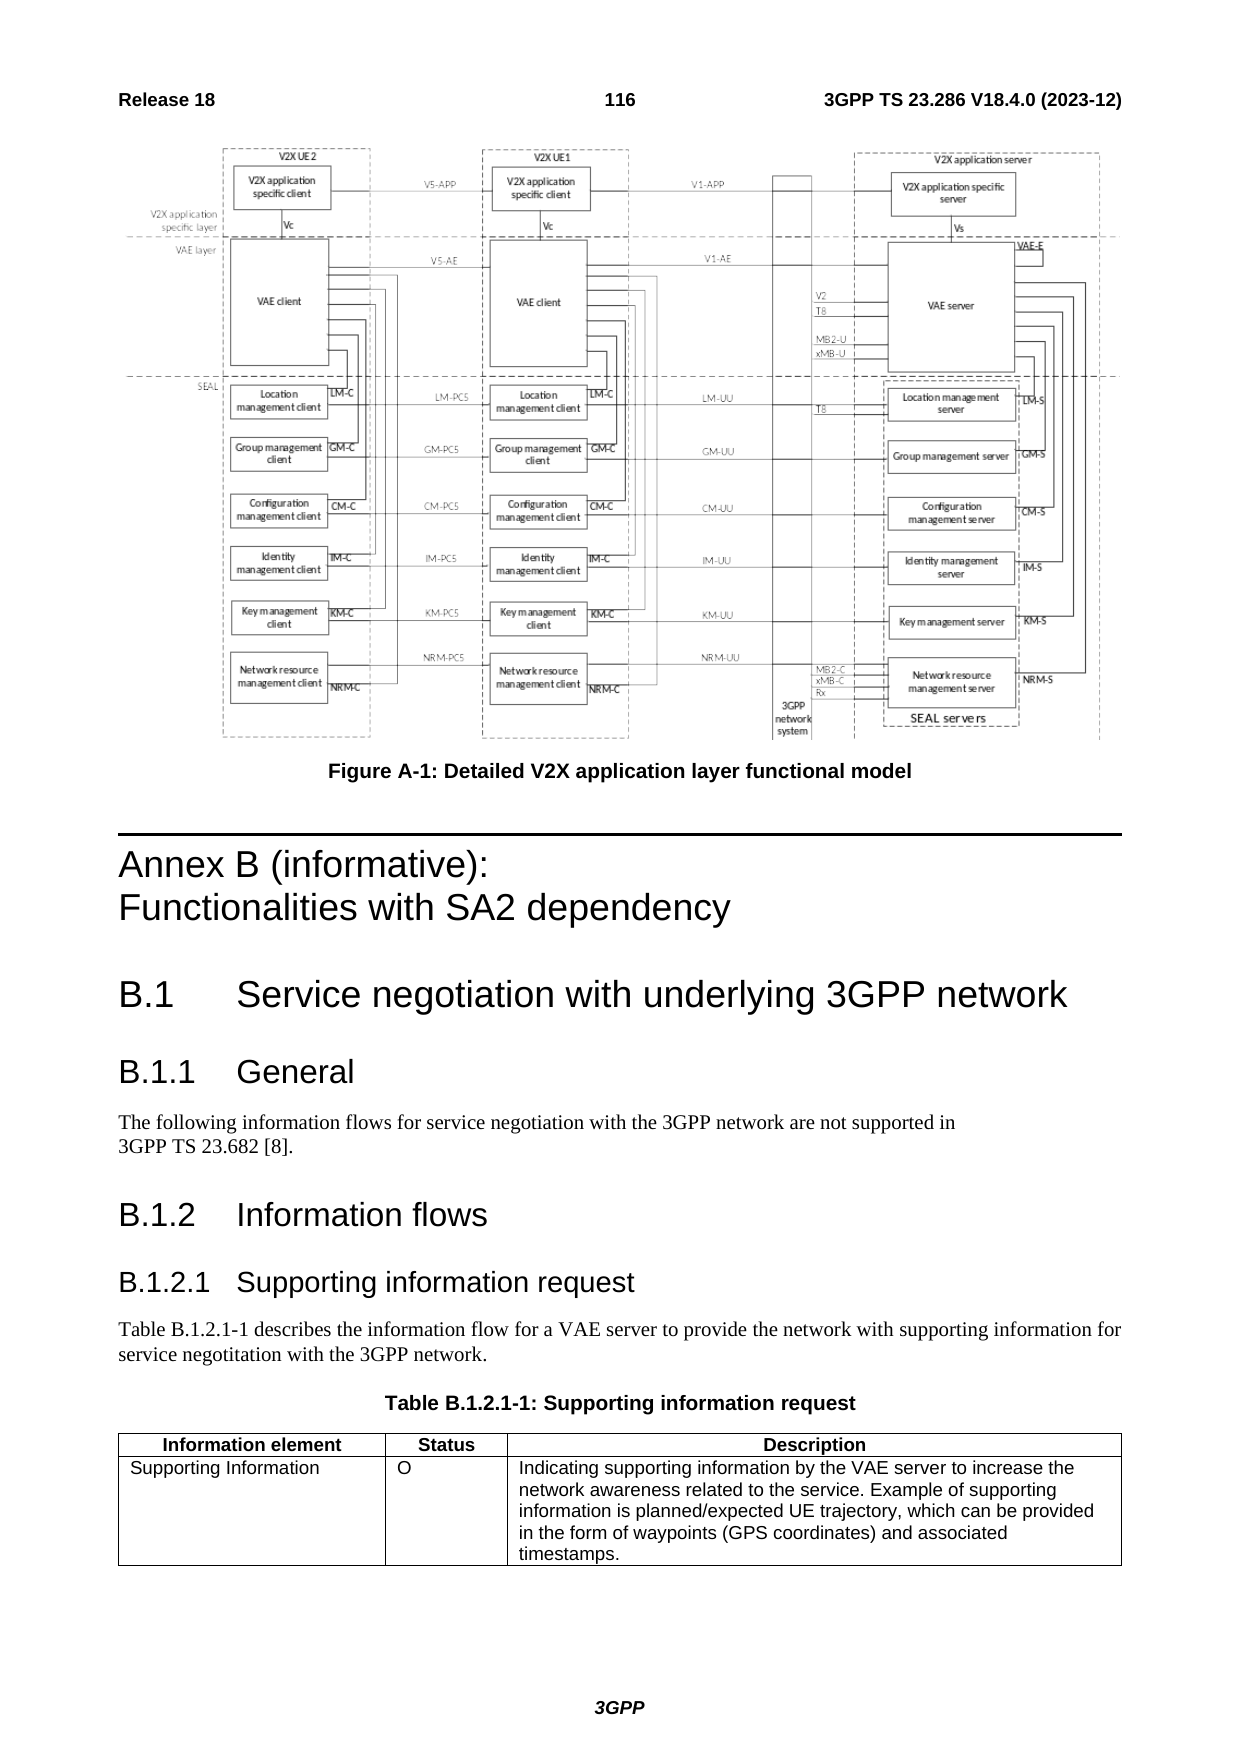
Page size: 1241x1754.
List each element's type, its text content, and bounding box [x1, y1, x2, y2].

text Figure A-1: Detailed V2X application layer functional model [118, 759, 1122, 783]
subtitle Annex B (informative): Functionalities with SA2 dependency [118, 836, 1122, 928]
subtitle B.1.2 Information flows [118, 1195, 1122, 1234]
subtitle B.1.1 General [118, 1053, 1122, 1091]
text Table B.1.2.1-1: Supporting information request [118, 1391, 1122, 1414]
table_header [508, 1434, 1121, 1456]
text Table B.1.2.1-1 describes the information flow for a VAE server to provide the network with supporting information for service negotitation with the 3GPP network. [118, 1317, 1122, 1366]
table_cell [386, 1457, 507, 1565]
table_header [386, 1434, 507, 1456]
subtitle B.1 Service negotiation with underlying 3GPP network [118, 963, 1122, 1015]
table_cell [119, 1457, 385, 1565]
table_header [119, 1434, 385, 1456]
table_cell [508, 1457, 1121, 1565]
subtitle B.1.2.1 Supporting information request [118, 1265, 1122, 1299]
text The following information flows for service negotiation with the 3GPP network are not supported in 3GPP TS 23.682 [8]. [118, 1110, 1122, 1158]
